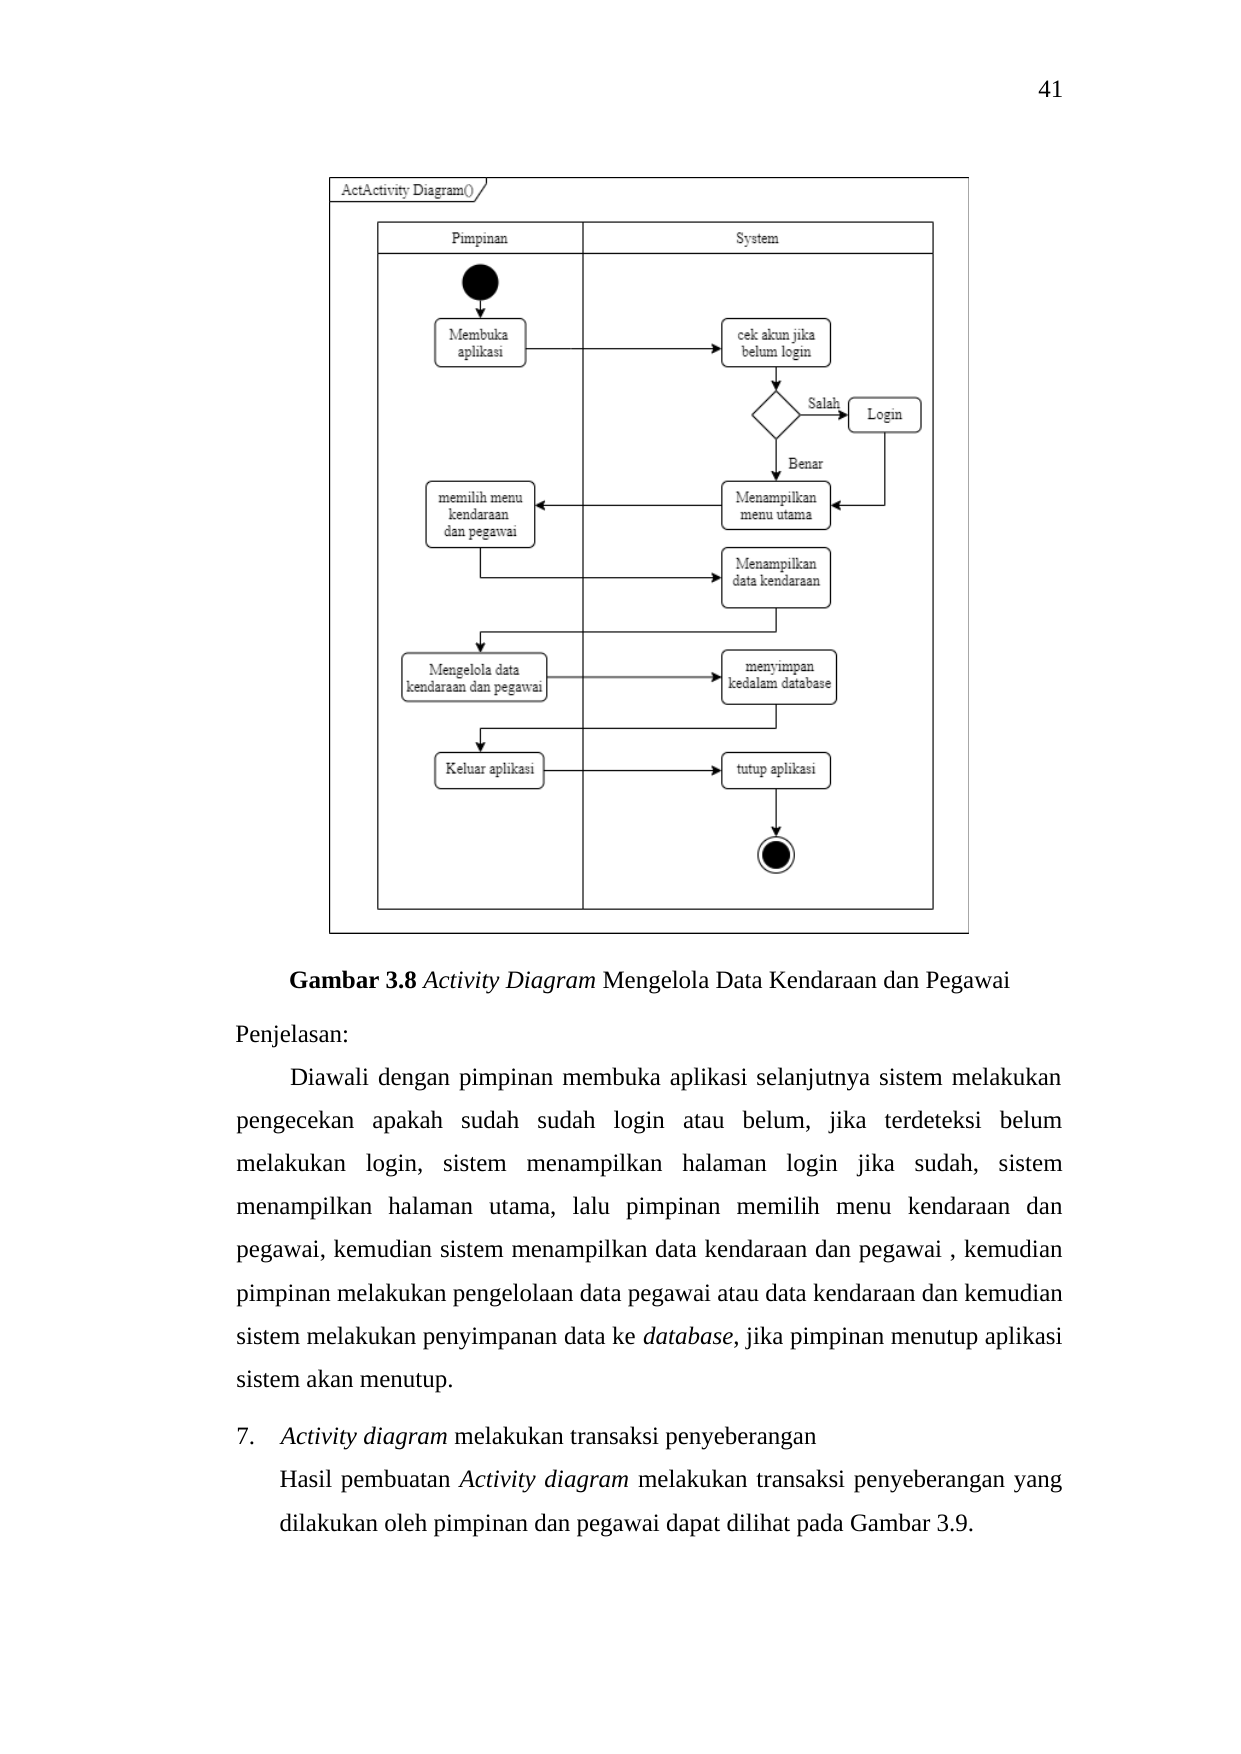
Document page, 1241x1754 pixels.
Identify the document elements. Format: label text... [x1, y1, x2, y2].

list Penjelasan: [235, 1019, 1063, 1048]
list Hasil pembuatan Activity diagram melakukan transaksi penyeberangan yang dilakukan oleh pimpinan dan pegawai dapat dilihat pada Gambar 3.9. [279, 1464, 1063, 1536]
list Activity diagram melakukan transaksi penyeberangan [236, 1421, 1063, 1450]
picture [329, 177, 969, 934]
subtitle Gambar 3.8 Activity Diagram Mengelola Data Kendaraan dan Pegawai [236, 965, 1063, 994]
list Diawali dengan pimpinan membuka aplikasi selanjutnya sistem melakukan pengecekan apakah sudah sudah login atau belum, jika terdeteksi belum melakukan login, sistem menampilkan halaman login jika sudah, sistem menampilkan halaman utama, lalu pimpinan memilih menu kendaraan dan pegawai, kemudian sistem menampilkan data kendaraan dan pegawai , kemudian pimpinan melakukan pengelolaan data pegawai atau data kendaraan dan kemudian sistem melakukan penyimpanan data ke database, jika pimpinan menutup aplikasi sistem akan menutup. [236, 1062, 1063, 1393]
